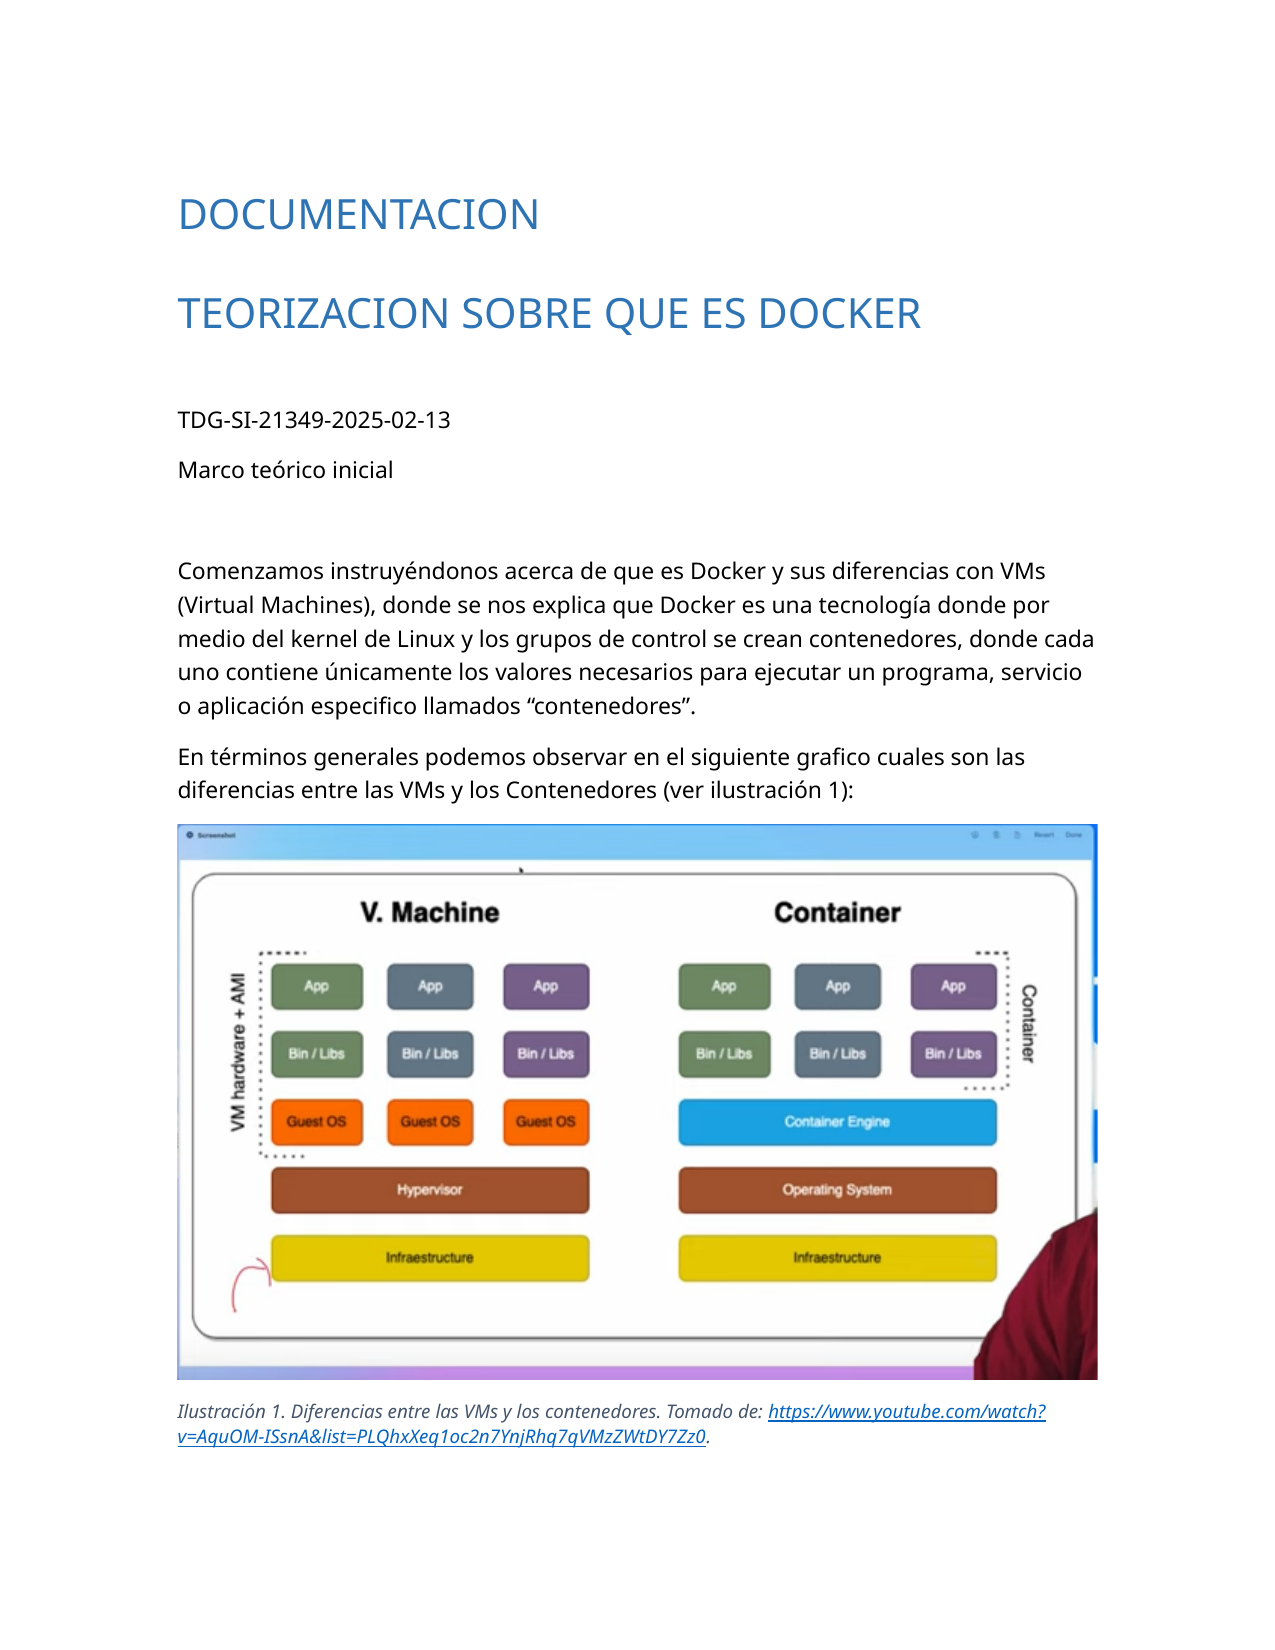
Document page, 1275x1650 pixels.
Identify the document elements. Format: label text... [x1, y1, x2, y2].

text Marco teórico inicial [177, 454, 1098, 486]
subtitle DOCUMENTACION [177, 185, 1098, 242]
picture [177, 824, 1098, 1380]
text TDG-SI-21349-2025-02-13 [177, 404, 1098, 435]
text Comenzamos instruyéndonos acerca de que es Docker y sus diferencias con VMs (Virtual Machines), donde se nos explica que Docker es una tecnología donde por medio del kernel de Linux y los grupos de control se crean contenedores, donde cada uno contiene únicamente los valores necesarios para ejecutar un programa, servicio o aplicación especifico llamados “contenedores”. [177, 555, 1098, 721]
text En términos generales podemos observar en el siguiente grafico cuales son las diferencias entre las VMs y los Contenedores (ver ilustración 1): [177, 741, 1098, 806]
subtitle TEORIZACION SOBRE QUE ES DOCKER [177, 284, 1098, 341]
